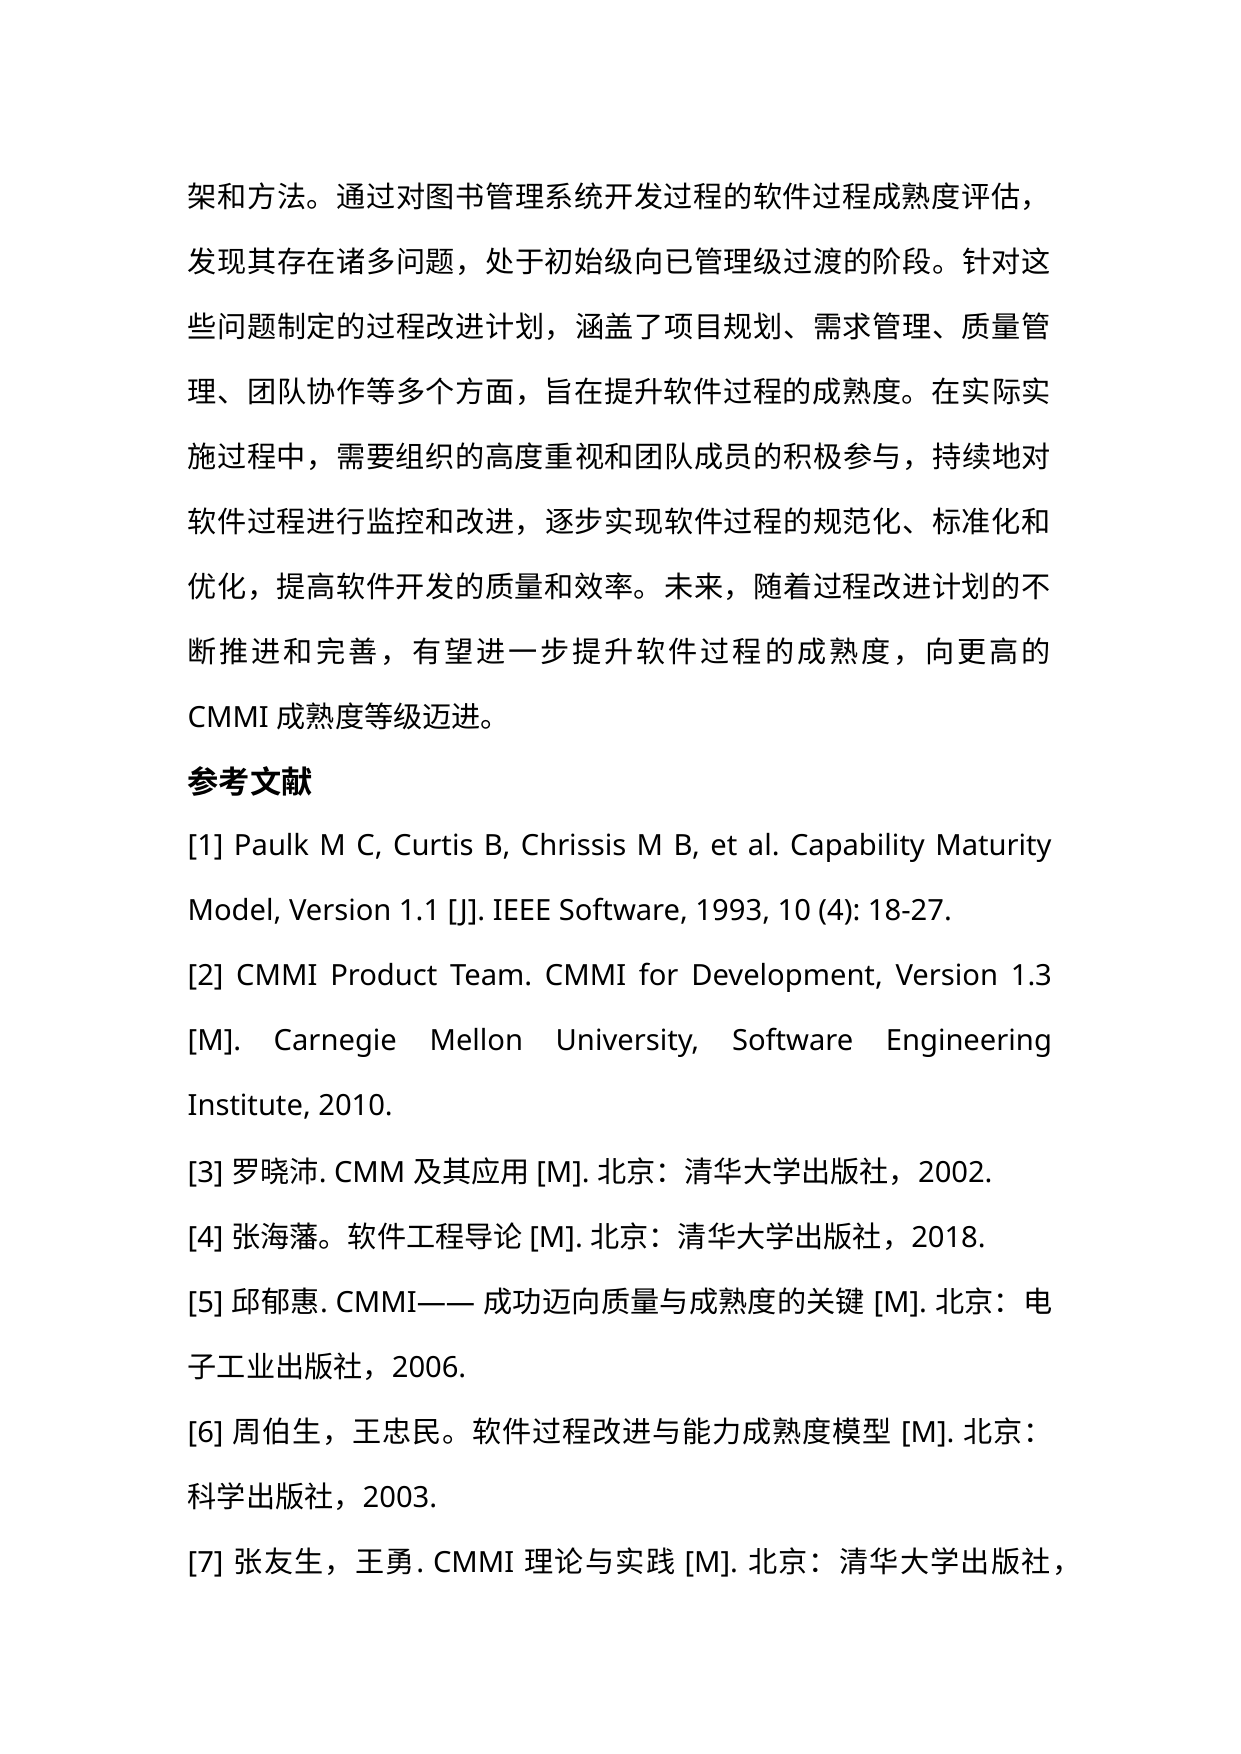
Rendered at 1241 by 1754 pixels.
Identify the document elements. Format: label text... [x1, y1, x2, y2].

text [187, 162, 1053, 747]
text 参考文献​ [187, 747, 1053, 812]
text [4] 张海藩。软件工程导论 [M]. 北京：清华大学出版社，2018.​ [187, 1202, 1053, 1267]
text [1] Paulk M C, Curtis B, Chrissis M B, et al. Capability Maturity Model, Version 1.1 [J]. IEEE Software, 1993, 10 (4): 18-27.​ [187, 812, 1053, 942]
text [3] 罗晓沛. CMM 及其应用 [M]. 北京：清华大学出版社，2002.​ [187, 1137, 1053, 1202]
text [6] 周伯生，王忠民。软件过程改进与能力成熟度模型 [M]. 北京：科学出版社，2003.​ [187, 1397, 1053, 1527]
text [5] 邱郁惠. CMMI—— 成功迈向质量与成熟度的关键 [M]. 北京：电子工业出版社，2006.​ [187, 1267, 1053, 1397]
text [2] CMMI Product Team. CMMI for Development, Version 1.3 [M]. Carnegie Mellon University, Software Engineering Institute, 2010.​ [187, 942, 1053, 1137]
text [187, 1527, 1053, 1592]
